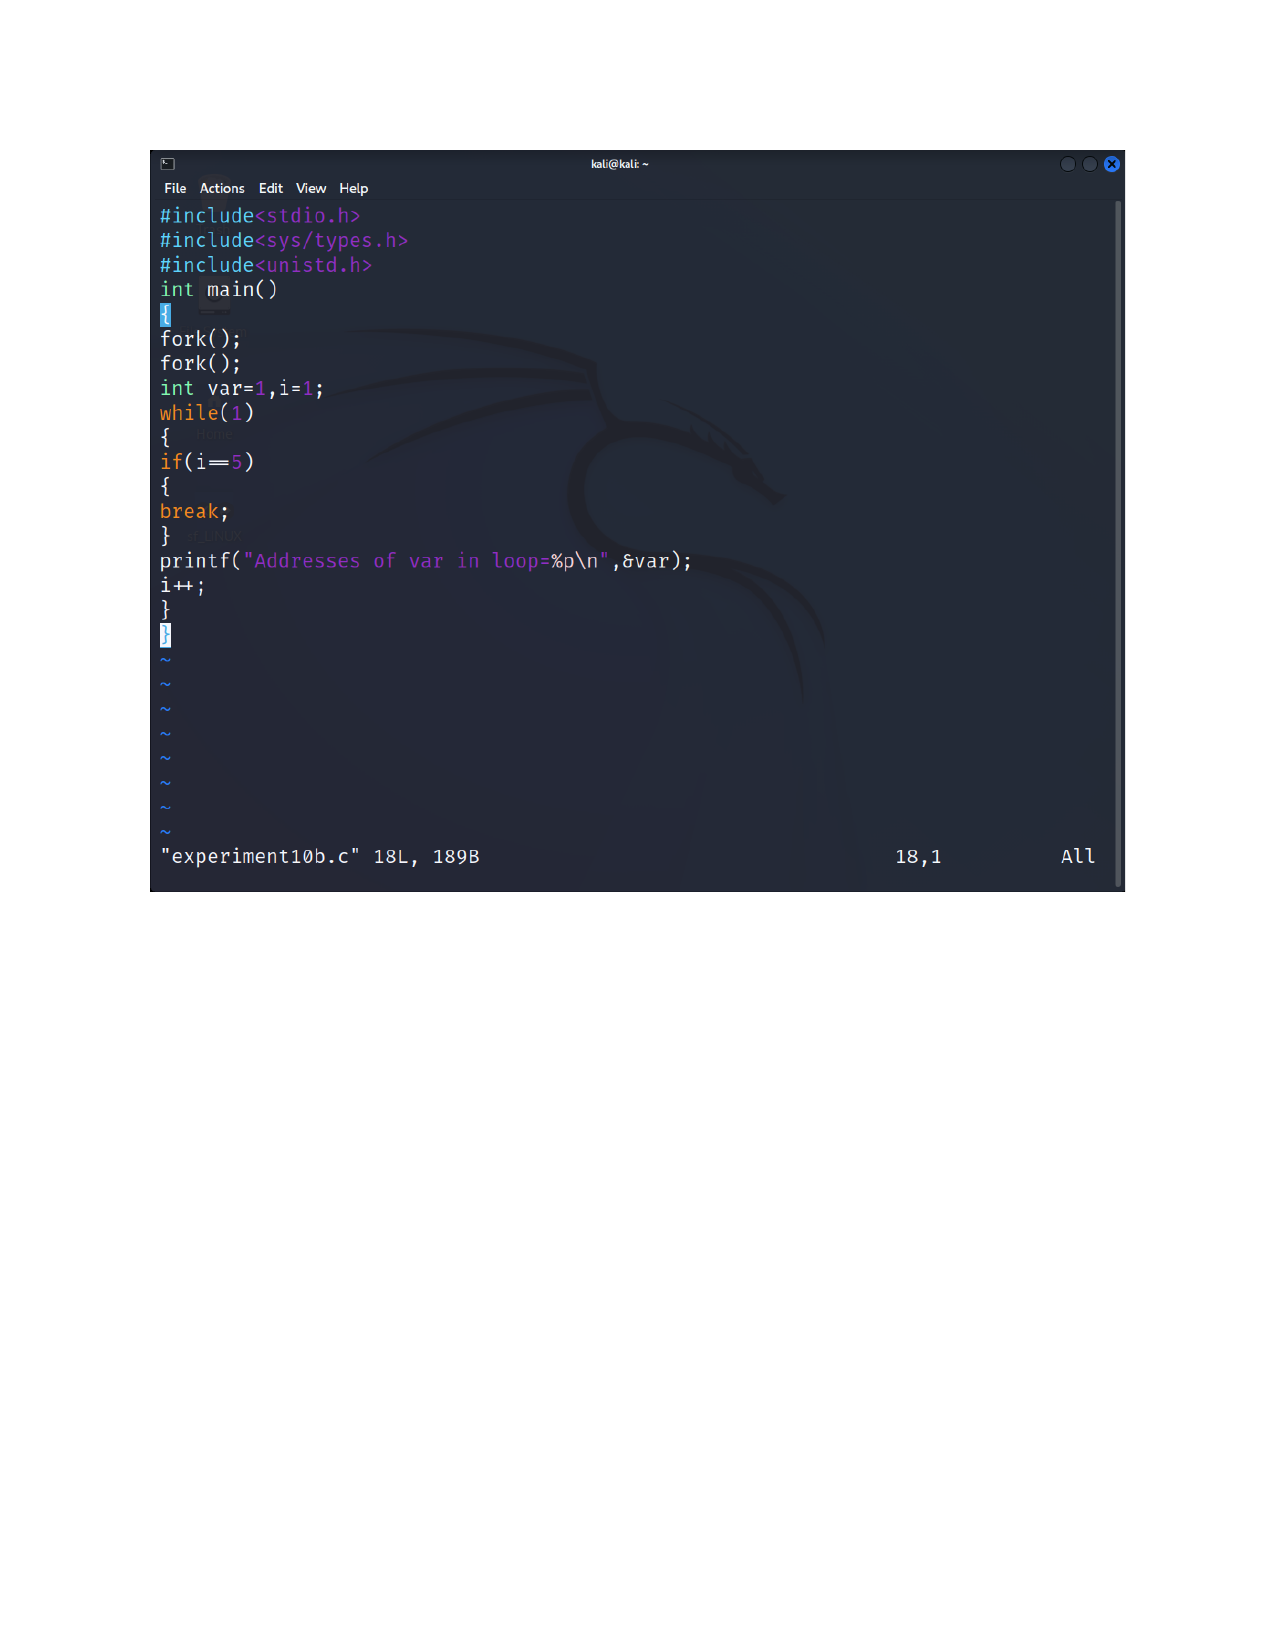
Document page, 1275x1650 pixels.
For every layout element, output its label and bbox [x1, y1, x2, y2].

picture [150, 150, 1125, 892]
